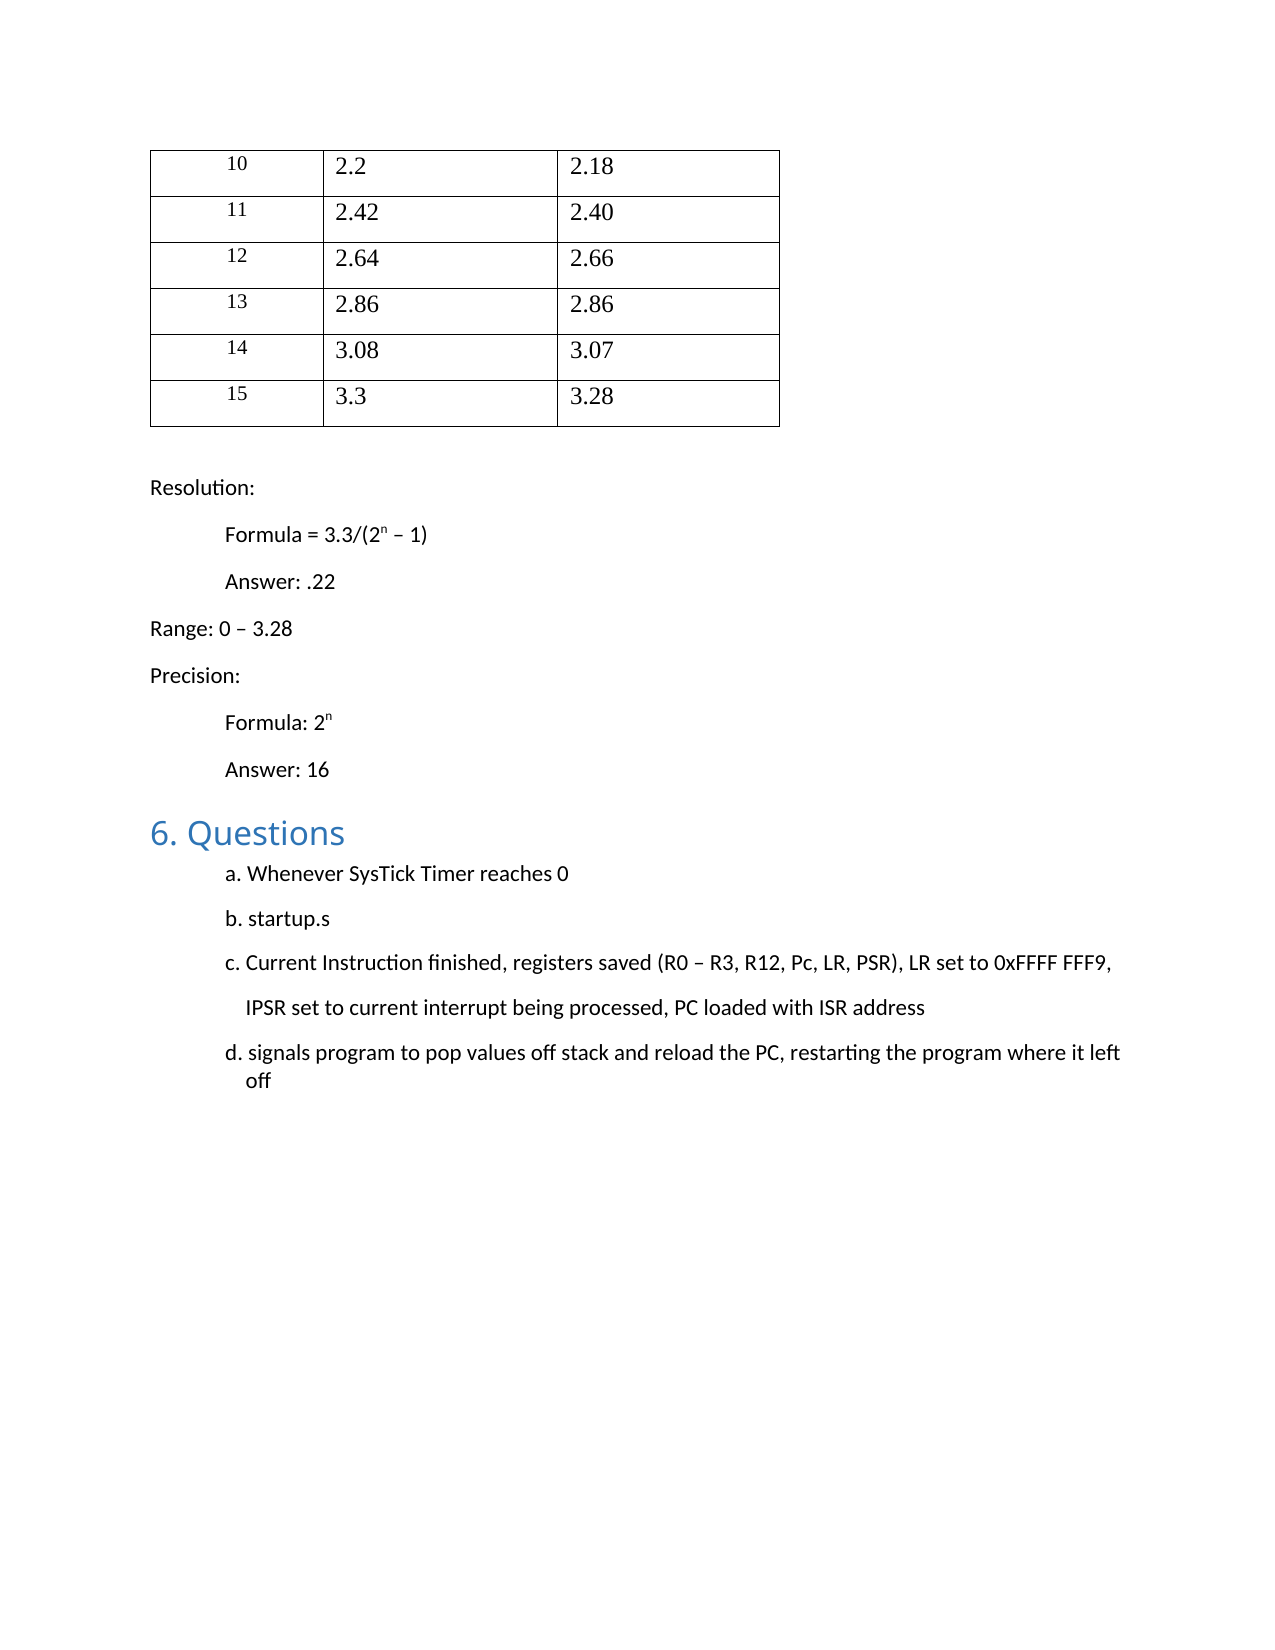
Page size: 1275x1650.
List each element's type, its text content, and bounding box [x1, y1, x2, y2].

table_cell 3.3 [324, 381, 557, 426]
text Formula = 3.3/(2n – 1) [150, 520, 1125, 548]
table_cell 11 [151, 197, 323, 242]
text Precision: [150, 661, 1125, 689]
text Answer: .22 [150, 567, 1125, 595]
text Resolution: [150, 473, 1125, 502]
table_cell 15 [151, 381, 323, 426]
table_cell 2.18 [558, 151, 779, 196]
table_cell 14 [151, 335, 323, 380]
table_cell 3.08 [324, 335, 557, 380]
text d. signals program to pop values off stack and reload the PC, restarting the program where it left off [150, 1038, 1125, 1094]
text c. Current Instruction finished, registers saved (R0 – R3, R12, Pc, LR, PSR), LR set to 0xFFFF FFF9, [150, 948, 1125, 976]
table_cell 2.2 [324, 151, 557, 196]
subtitle 6. Questions [150, 810, 1125, 855]
text b. startup.s [150, 904, 1125, 932]
text Range: 0 – 3.28 [150, 614, 1125, 642]
table_cell 10 [151, 151, 323, 196]
table_cell 2.40 [558, 197, 779, 242]
text Answer: 16 [150, 755, 1125, 783]
table_cell 2.64 [324, 243, 557, 288]
table_cell 2.86 [558, 289, 779, 334]
table_cell 2.86 [324, 289, 557, 334]
table_cell 13 [151, 289, 323, 334]
table_cell 3.28 [558, 381, 779, 426]
table_cell 2.66 [558, 243, 779, 288]
text Formula: 2n [150, 708, 1125, 736]
text IPSR set to current interrupt being processed, PC loaded with ISR address [150, 993, 1125, 1021]
table_cell 12 [151, 243, 323, 288]
text a. Whenever SysTick Timer reaches 0 [150, 859, 1125, 887]
table_cell 3.07 [558, 335, 779, 380]
table_cell 2.42 [324, 197, 557, 242]
